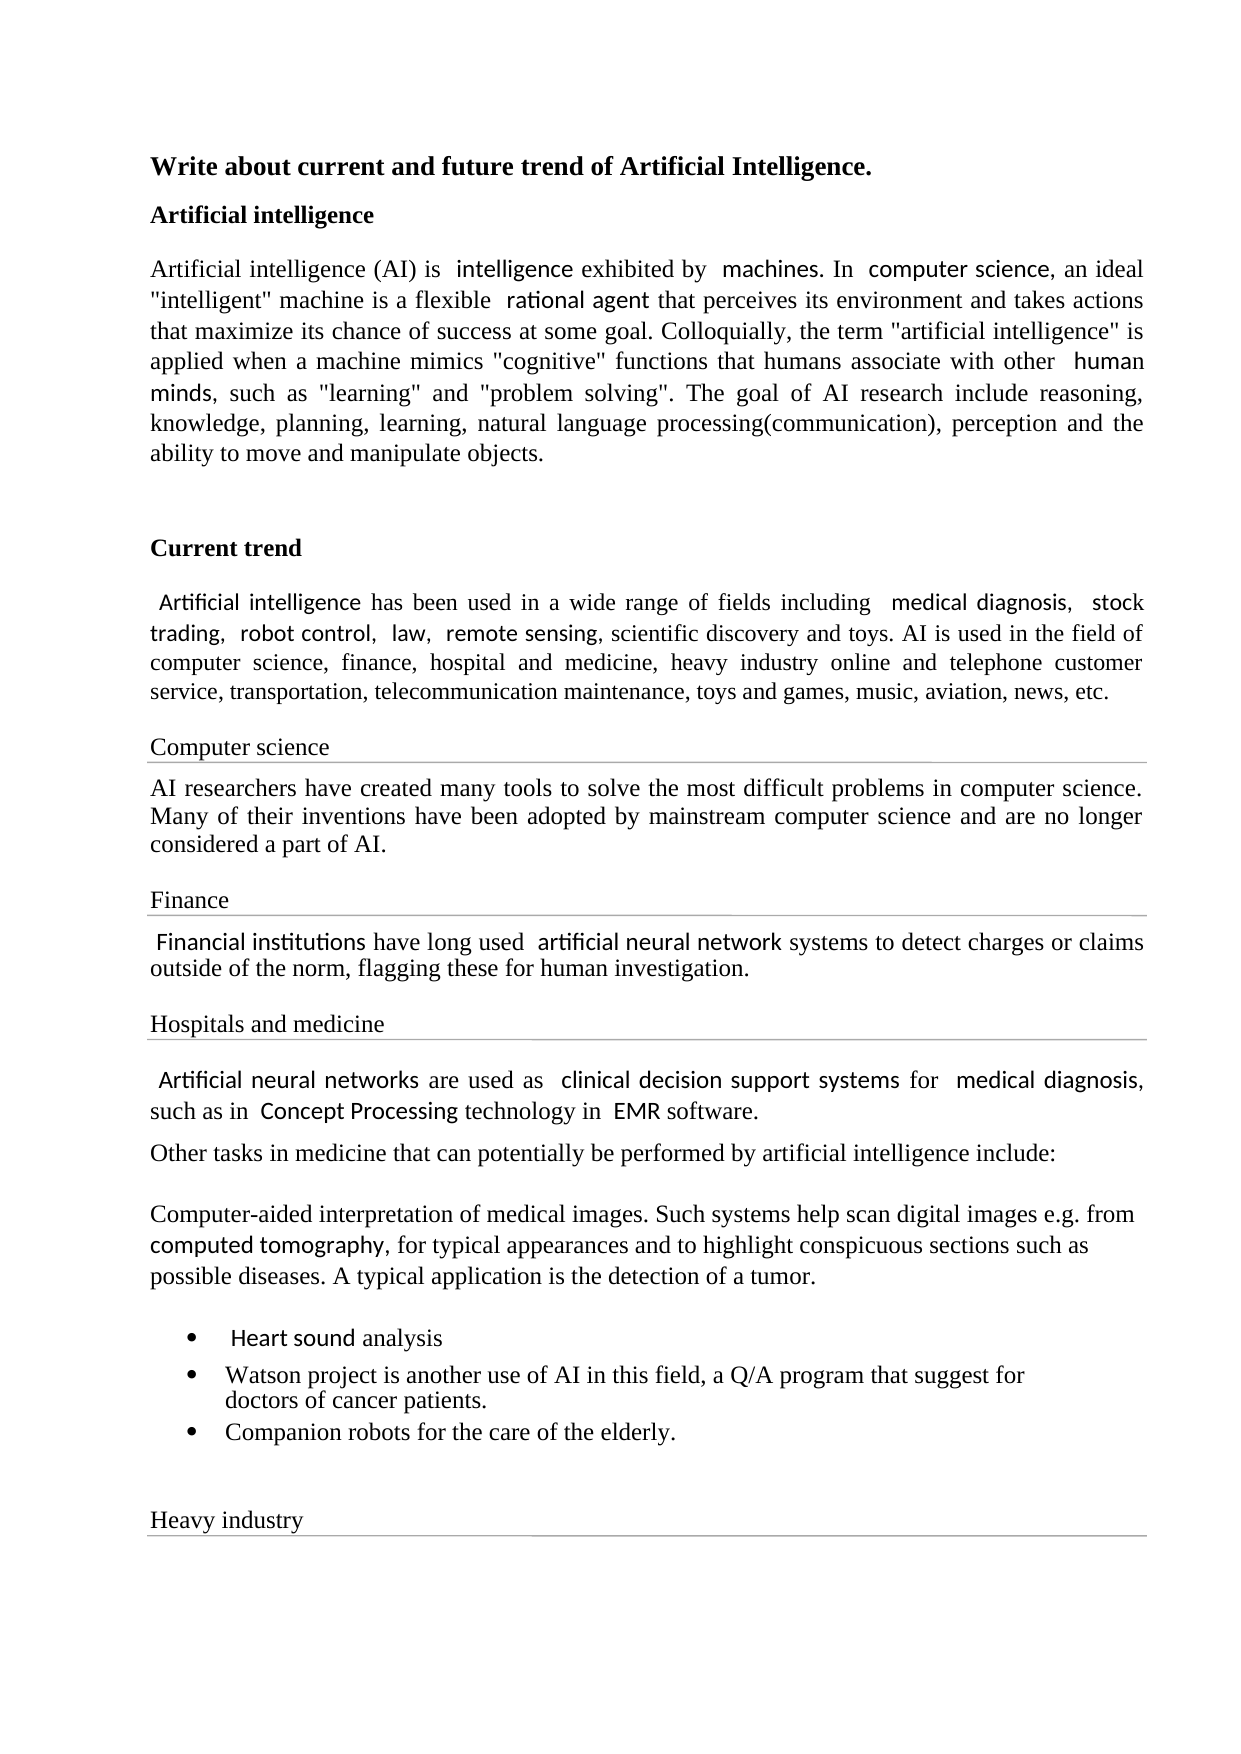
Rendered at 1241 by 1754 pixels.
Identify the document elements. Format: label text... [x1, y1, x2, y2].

text Artificial neural networks are used as clinical decision support systems for medical diagnosis, such as in Concept Processing technology in EMR software. [150, 1064, 1144, 1125]
text Financial institutions have long used artificial neural network systems to detect charges or claims outside of the norm, flagging these for human investigation. [150, 928, 1144, 982]
text Hospitals and medicine [150, 1009, 1144, 1038]
text Computer science [150, 732, 1144, 761]
text AI researchers have created many tools to solve the most difficult problems in computer science. Many of their inventions have been adopted by mainstream computer science and are no longer considered a part of AI. [150, 775, 1144, 857]
text Computer-aided interpretation of medical images. Such systems help scan digital images e.g. from computed tomography, for typical appearances and to highlight conspicuous sections such as possible diseases. A typical application is the detection of a tumor. [150, 1198, 1144, 1291]
text Current trend [150, 533, 1144, 562]
list Heart sound analysis [187, 1322, 1144, 1352]
text Write about current and future trend of Artificial Intelligence. [150, 150, 1144, 181]
list Watson project is another use of AI in this field, a Q/A program that suggest for doctors of cancer patients. [187, 1362, 1026, 1414]
text Artificial intelligence (AI) is intelligence exhibited by machines. In computer science, an ideal "intelligent" machine is a flexible rational agent that perceives its environment and takes actions that maximize its chance of success at some goal. Colloquially, the term "artificial intelligence" is applied when a machine mimics "cognitive" functions that humans associate with other human minds, such as "learning" and "problem solving". The goal of AI research include reasoning, knowledge, planning, learning, natural language processing(communication), perception and the ability to move and manipulate objects. [150, 253, 1144, 467]
list Companion robots for the care of the elderly. [187, 1417, 1144, 1445]
text Artificial intelligence [150, 200, 1144, 228]
text Heavy industry [150, 1506, 1144, 1534]
text Other tasks in medicine that can potentially be performed by artificial intelligence include: [150, 1138, 1144, 1167]
text Finance [150, 885, 1144, 914]
text Artificial intelligence has been used in a wide range of fields including medical diagnosis, stock trading, robot control, law, remote sensing, scientific discovery and toys. AI is used in the field of computer science, finance, hospital and medicine, heavy industry online and telephone customer service, transportation, telecommunication maintenance, toys and games, music, aviation, news, etc. [150, 587, 1144, 705]
